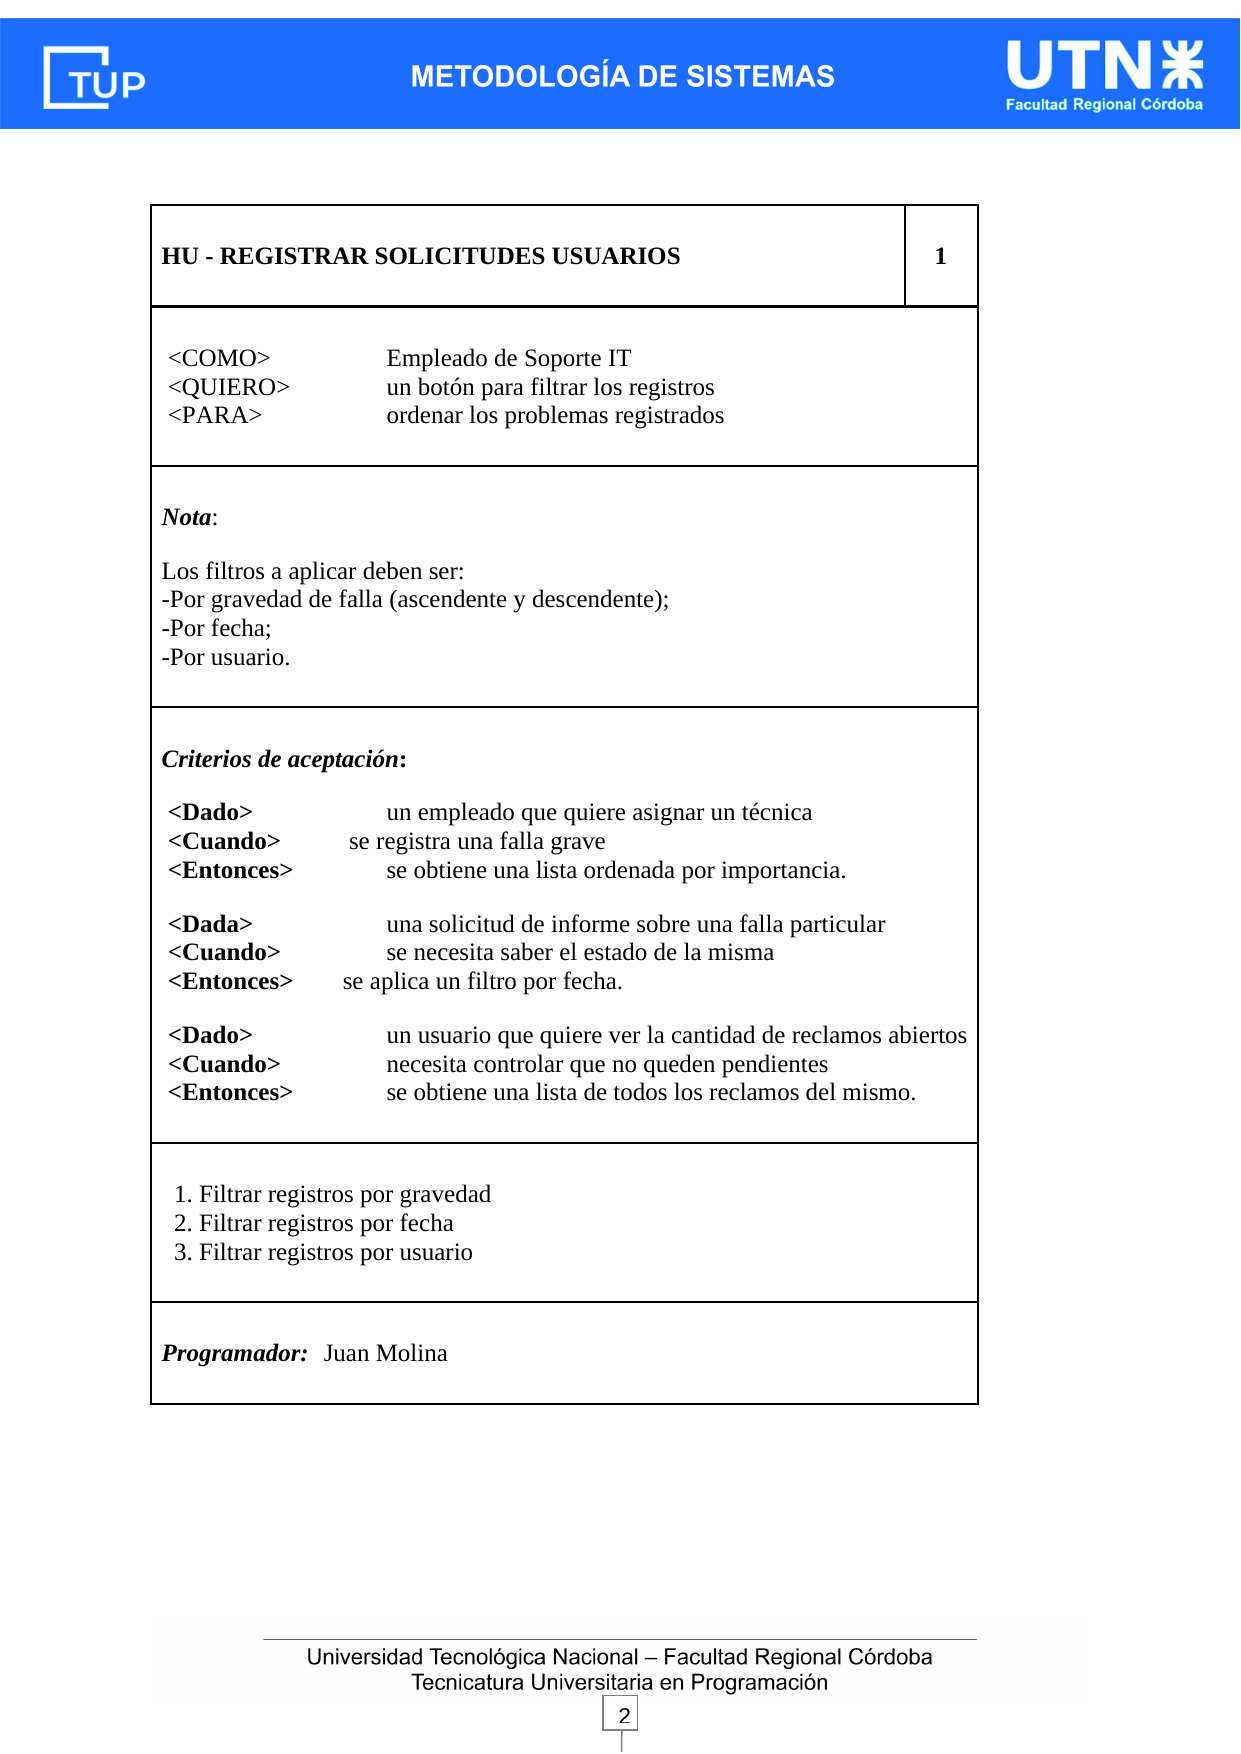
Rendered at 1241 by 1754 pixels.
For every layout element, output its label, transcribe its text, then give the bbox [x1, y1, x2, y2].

table_cell Criterios de aceptación: <Dado> un empleado que quiere asignar un técnica <Cuando> se registra una falla grave <Entonces> se obtiene una lista ordenada por importancia. <Dada> una solicitud de informe sobre una falla particular <Cuando> se necesita saber el estado de la misma <Entonces> se aplica un filtro por fecha. <Dado> un usuario que quiere ver la cantidad de reclamos abiertos <Cuando> necesita controlar que no queden pendientes <Entonces> se obtiene una lista de todos los reclamos del mismo. [152, 708, 977, 1142]
picture [0, 18, 1241, 129]
picture [604, 1696, 637, 1703]
table_cell Programador: Juan Molina [152, 1303, 977, 1402]
table_header 1 [906, 206, 977, 305]
table_cell <COMO> Empleado de Soporte IT <QUIERO> un botón para filtrar los registros <PARA> ordenar los problemas registrados [152, 308, 977, 464]
table_cell Nota: Los filtros a aplicar deben ser: -Por gravedad de falla (ascendente y descendente); -Por fecha; -Por usuario. [152, 467, 977, 706]
table_header HU - REGISTRAR SOLICITUDES USUARIOS [152, 206, 904, 305]
table_cell 1. Filtrar registros por gravedad 2. Filtrar registros por fecha 3. Filtrar registros por usuario [152, 1144, 977, 1301]
picture [150, 1620, 1091, 1703]
